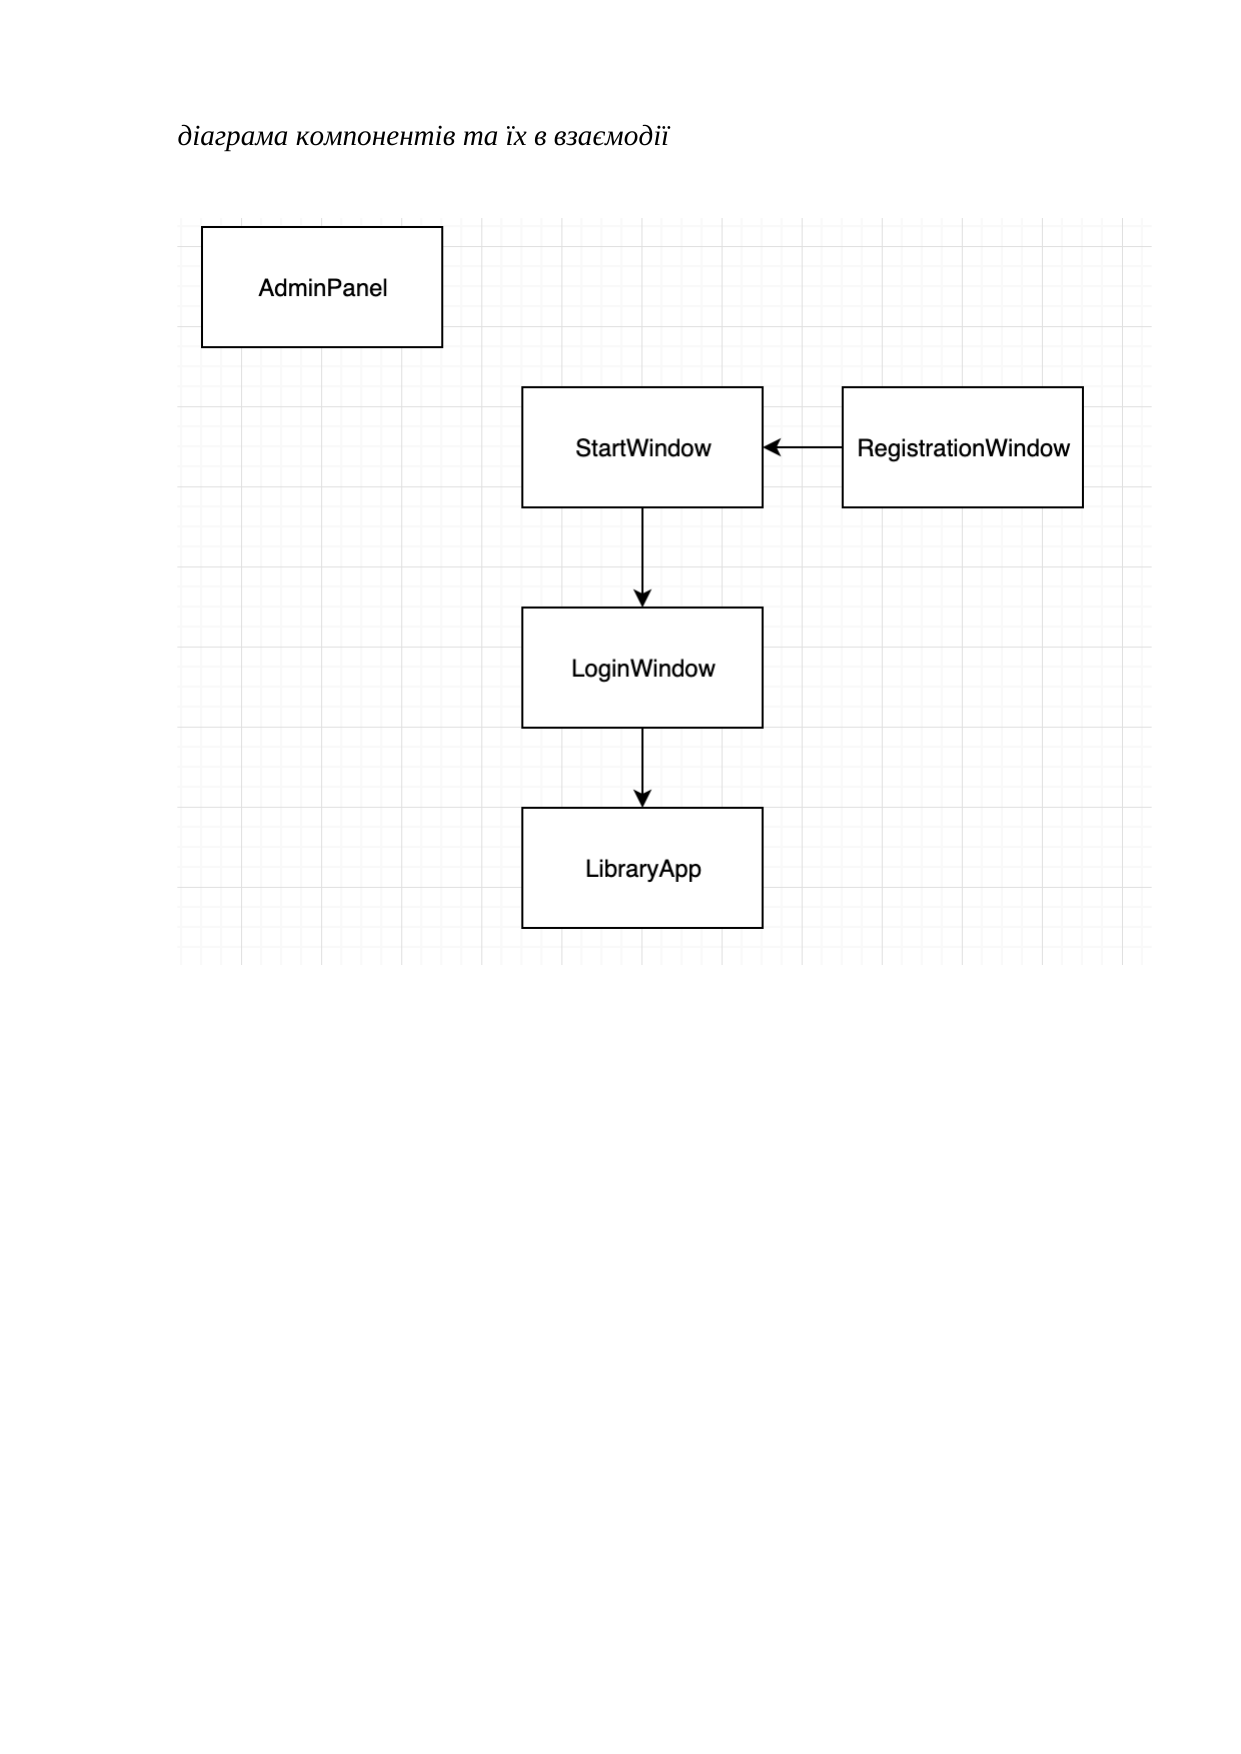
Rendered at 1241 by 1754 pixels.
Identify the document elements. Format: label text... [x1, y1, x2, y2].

text діаграма компонентів та їх в взаємодії [177, 118, 1152, 152]
picture [177, 218, 1152, 965]
